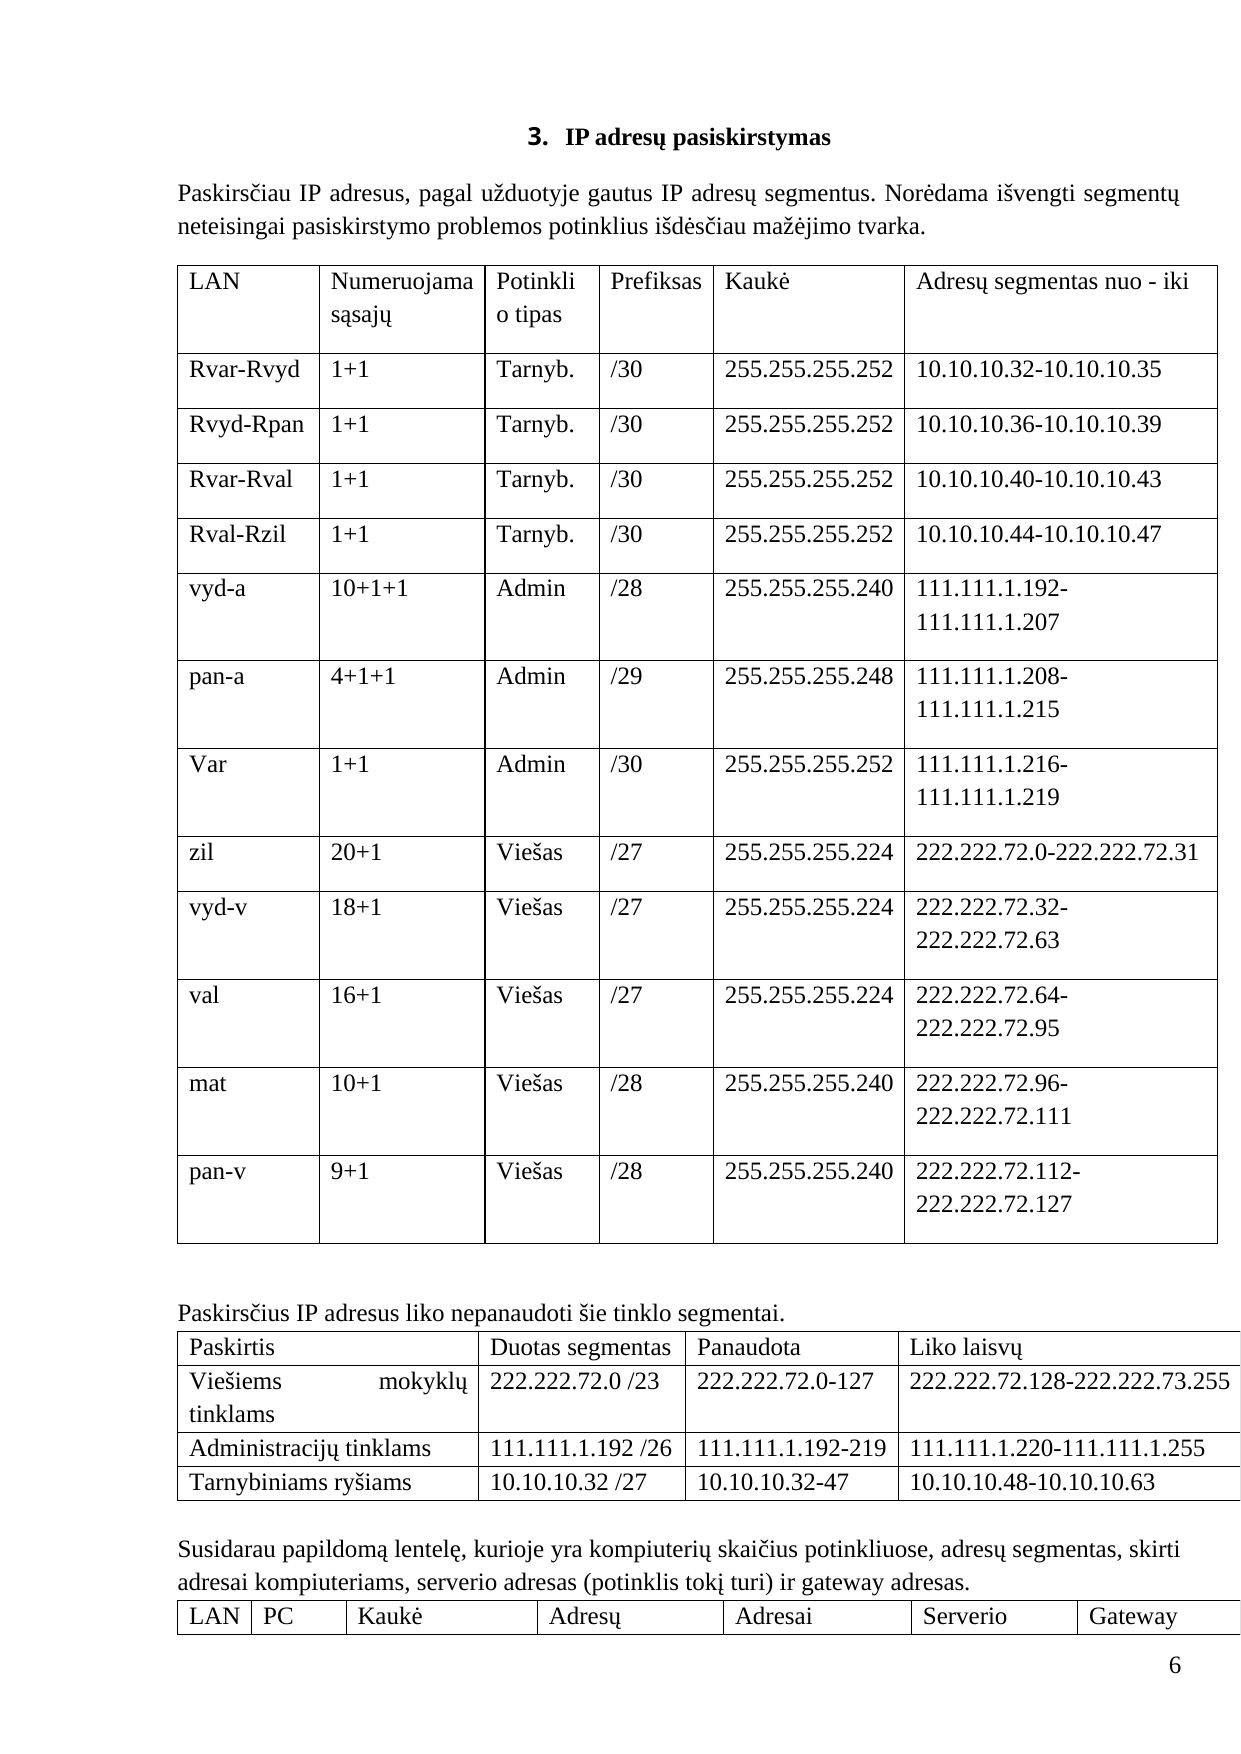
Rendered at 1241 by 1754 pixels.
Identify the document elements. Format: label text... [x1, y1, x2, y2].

table_cell Tarnybiniams ryšiams [178, 1467, 478, 1500]
table_header Duotas segmentas [479, 1332, 685, 1365]
table_cell 255.255.255.252 [714, 519, 904, 572]
table_cell 1+1 [320, 749, 484, 836]
table_cell 111.111.1.192 /26 [479, 1433, 685, 1466]
table_cell /27 [600, 980, 713, 1067]
table_cell 9+1 [320, 1156, 484, 1243]
table_cell 10.10.10.32-47 [686, 1467, 898, 1500]
table_cell Tarnyb. [486, 464, 599, 518]
table_header Serverio adresas [912, 1601, 1077, 1634]
table_cell /30 [600, 749, 713, 836]
table_cell /28 [600, 1156, 713, 1243]
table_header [538, 1601, 723, 1634]
table_cell 10.10.10.40-10.10.10.43 [905, 464, 1217, 518]
table_cell Admin [486, 661, 599, 748]
table_header Paskirtis [178, 1332, 478, 1365]
table_cell 1+1 [320, 409, 484, 463]
table_header Kaukė [714, 266, 904, 353]
table_cell 222.222.72.0 /23 [479, 1366, 685, 1432]
subtitle IP adresų pasiskirstymas [177, 118, 1181, 152]
table_cell vyd-a [178, 574, 319, 660]
table_header Kaukė [347, 1601, 537, 1634]
table_cell Viešas [486, 1068, 599, 1155]
table_cell Viešas [486, 892, 599, 979]
table_cell 222.222.72.0-222.222.72.31 [905, 837, 1217, 891]
text Paskirsčius IP adresus liko nepanaudoti šie tinklo segmentai. [177, 1298, 1181, 1326]
table_cell 255.255.255.252 [714, 464, 904, 518]
table_cell Var [178, 749, 319, 836]
table_cell /29 [600, 661, 713, 748]
table_cell vyd-v [178, 892, 319, 979]
table_cell 255.255.255.240 [714, 574, 904, 660]
table_cell 20+1 [320, 837, 484, 891]
table_cell Tarnyb. [486, 519, 599, 572]
table_header Prefiksas [600, 266, 713, 353]
table_cell val [178, 980, 319, 1067]
table_cell Viešas [486, 980, 599, 1067]
table_cell 222.222.72.96-222.222.72.111 [905, 1068, 1217, 1155]
table_header Gateway adresas [1078, 1601, 1240, 1634]
table_cell /27 [600, 892, 713, 979]
table_cell 10.10.10.32-10.10.10.35 [905, 354, 1217, 408]
table_cell 10+1 [320, 1068, 484, 1155]
table_cell 4+1+1 [320, 661, 484, 748]
table_cell Rvar-Rvyd [178, 354, 319, 408]
table_cell 111.111.1.192-219 [686, 1433, 898, 1466]
table_cell 255.255.255.224 [714, 980, 904, 1067]
table_cell /27 [600, 837, 713, 891]
table_header LAN [178, 266, 319, 353]
table_cell /30 [600, 409, 713, 463]
table_cell Administracijų tinklams [178, 1433, 478, 1466]
table_cell Rval-Rzil [178, 519, 319, 572]
table_cell 255.255.255.224 [714, 837, 904, 891]
table_cell 18+1 [320, 892, 484, 979]
table_header Panaudota [686, 1332, 898, 1365]
table_cell 111.111.1.192-111.111.1.207 [905, 574, 1217, 660]
table_cell Tarnyb. [486, 409, 599, 463]
table_cell 255.255.255.240 [714, 1068, 904, 1155]
table_cell 1+1 [320, 519, 484, 572]
table_cell /28 [600, 574, 713, 660]
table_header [724, 1601, 911, 1634]
table_cell /30 [600, 519, 713, 572]
table_cell Viešiems mokyklų tinklams [178, 1366, 478, 1432]
table_header LAN [178, 1601, 251, 1634]
text Susidarau papildomą lentelę, kurioje yra kompiuterių skaičius potinkliuose, adresų segmentas, skirti adresai kompiuteriams, serverio adresas (potinklis tokį turi) ir gateway adresas. [177, 1534, 1181, 1596]
table_cell 255.255.255.252 [714, 749, 904, 836]
table_cell 255.255.255.224 [714, 892, 904, 979]
table_cell 10.10.10.32 /27 [479, 1467, 685, 1500]
table_cell 222.222.72.64-222.222.72.95 [905, 980, 1217, 1067]
table_cell Admin [486, 749, 599, 836]
table_cell Rvar-Rval [178, 464, 319, 518]
table_cell 255.255.255.252 [714, 354, 904, 408]
table_cell 10.10.10.44-10.10.10.47 [905, 519, 1217, 572]
table_cell 1+1 [320, 354, 484, 408]
table_cell 111.111.1.208-111.111.1.215 [905, 661, 1217, 748]
table_cell /28 [600, 1068, 713, 1155]
table_cell 10.10.10.48-10.10.10.63 [899, 1467, 1240, 1500]
table_cell Tarnyb. [486, 354, 599, 408]
table_cell 222.222.72.32-222.222.72.63 [905, 892, 1217, 979]
table_cell zil [178, 837, 319, 891]
text Paskirsčiau IP adresus, pagal užduotyje gautus IP adresų segmentus. Norėdama išvengti segmentų neteisingai pasiskirstymo problemos potinklius išdėsčiau mažėjimo tvarka. [177, 178, 1181, 240]
table_cell Viešas [486, 1156, 599, 1243]
table_cell Rvyd-Rpan [178, 409, 319, 463]
table_header Liko laisvų [899, 1332, 1240, 1365]
table_header Numeruojama sąsajų [320, 266, 484, 353]
table_cell 10+1+1 [320, 574, 484, 660]
table_cell 222.222.72.0-127 [686, 1366, 898, 1432]
table_cell 1+1 [320, 464, 484, 518]
table_cell pan-a [178, 661, 319, 748]
table_cell 255.255.255.240 [714, 1156, 904, 1243]
table_cell Admin [486, 574, 599, 660]
table_cell 111.111.1.220-111.111.1.255 [899, 1433, 1240, 1466]
table_cell 222.222.72.112-222.222.72.127 [905, 1156, 1217, 1243]
table_header Potinklio tipas [486, 266, 599, 353]
table_cell mat [178, 1068, 319, 1155]
table_cell /30 [600, 464, 713, 518]
table_cell pan-v [178, 1156, 319, 1243]
table_cell 111.111.1.216-111.111.1.219 [905, 749, 1217, 836]
table_cell /30 [600, 354, 713, 408]
table_cell 222.222.72.128-222.222.73.255 [899, 1366, 1240, 1432]
table_cell 255.255.255.252 [714, 409, 904, 463]
table_cell 10.10.10.36-10.10.10.39 [905, 409, 1217, 463]
table_header PC kiekis + serv. [252, 1601, 346, 1634]
table_cell Viešas [486, 837, 599, 891]
table_cell 16+1 [320, 980, 484, 1067]
table_cell 255.255.255.248 [714, 661, 904, 748]
table_header Adresų segmentas nuo - iki [905, 266, 1217, 353]
